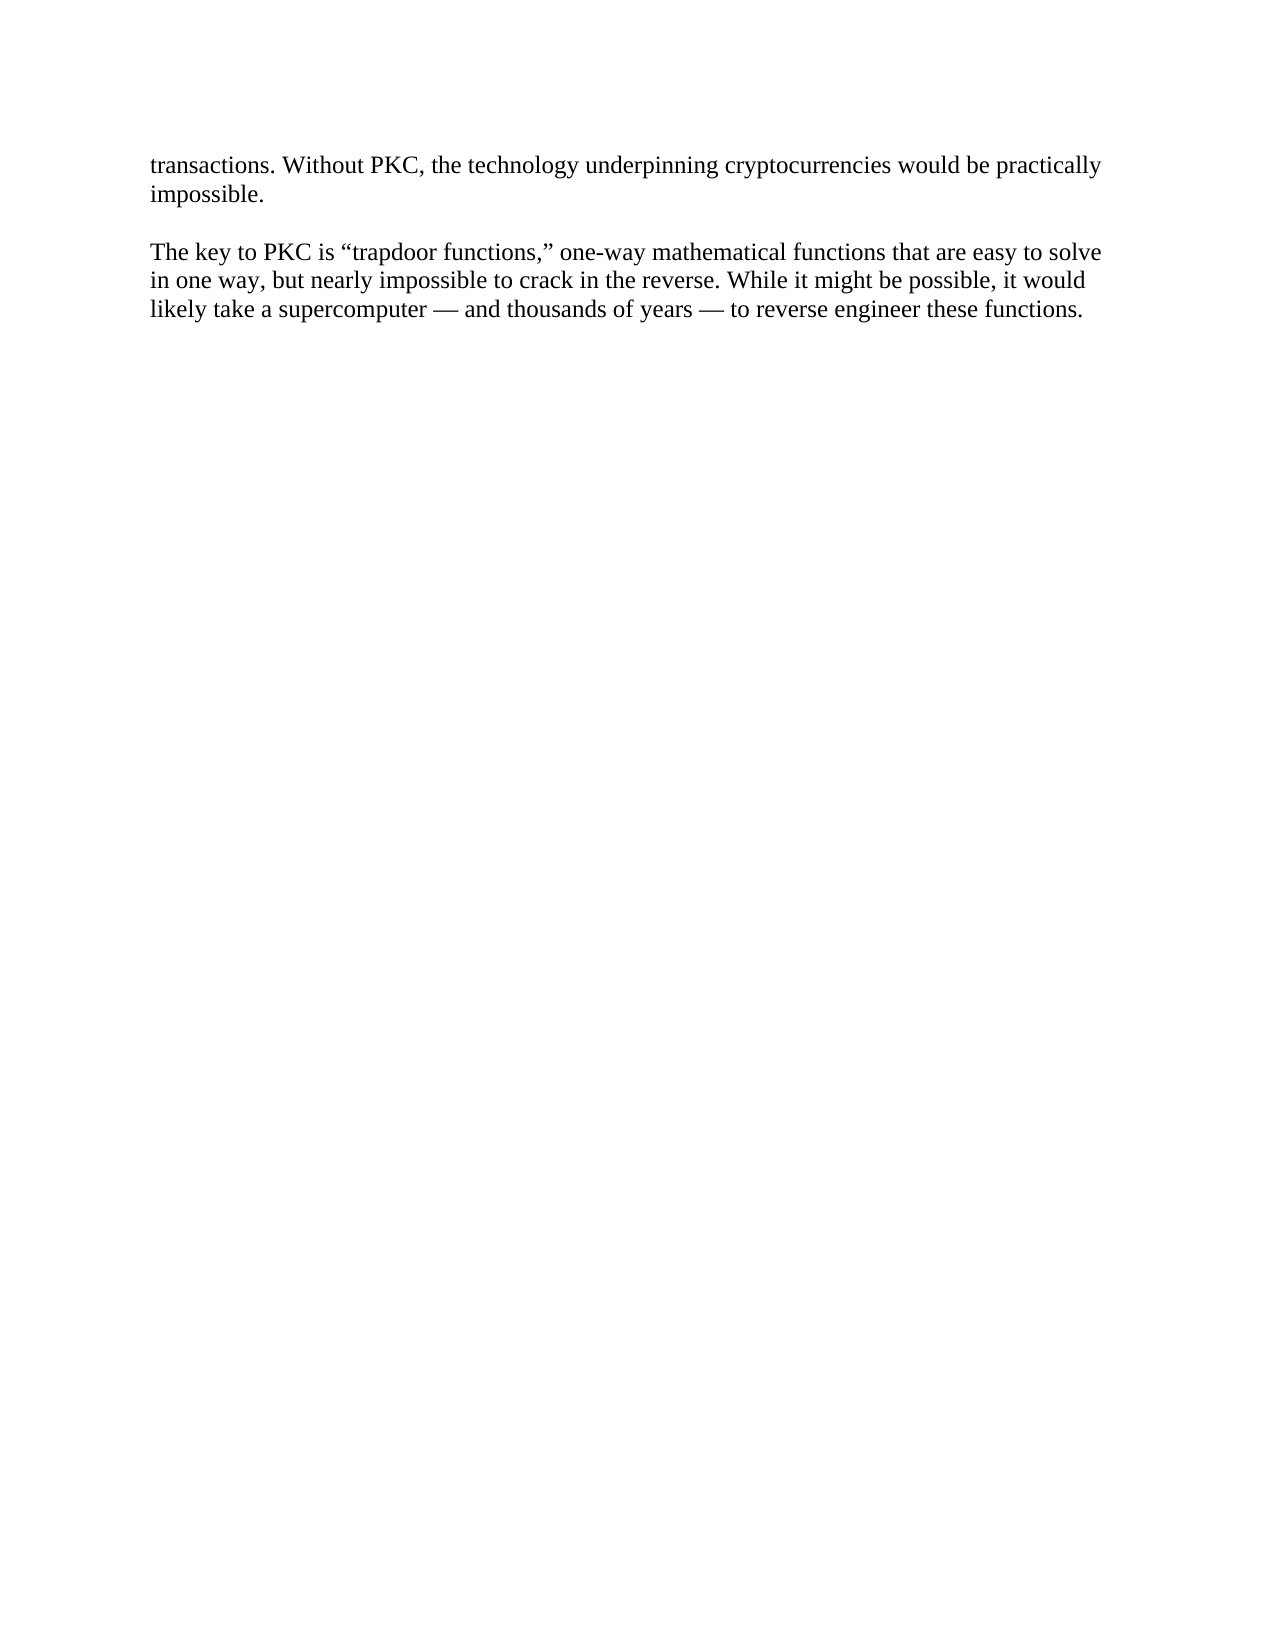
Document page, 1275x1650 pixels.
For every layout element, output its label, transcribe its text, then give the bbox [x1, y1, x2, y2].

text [150, 150, 1125, 207]
text The key to PKC is “trapdoor functions,” one-way mathematical functions that are easy to solve in one way, but nearly impossible to crack in the reverse. While it might be possible, it would likely take a supercomputer — and thousands of years — to reverse engineer these functions. [150, 237, 1125, 323]
